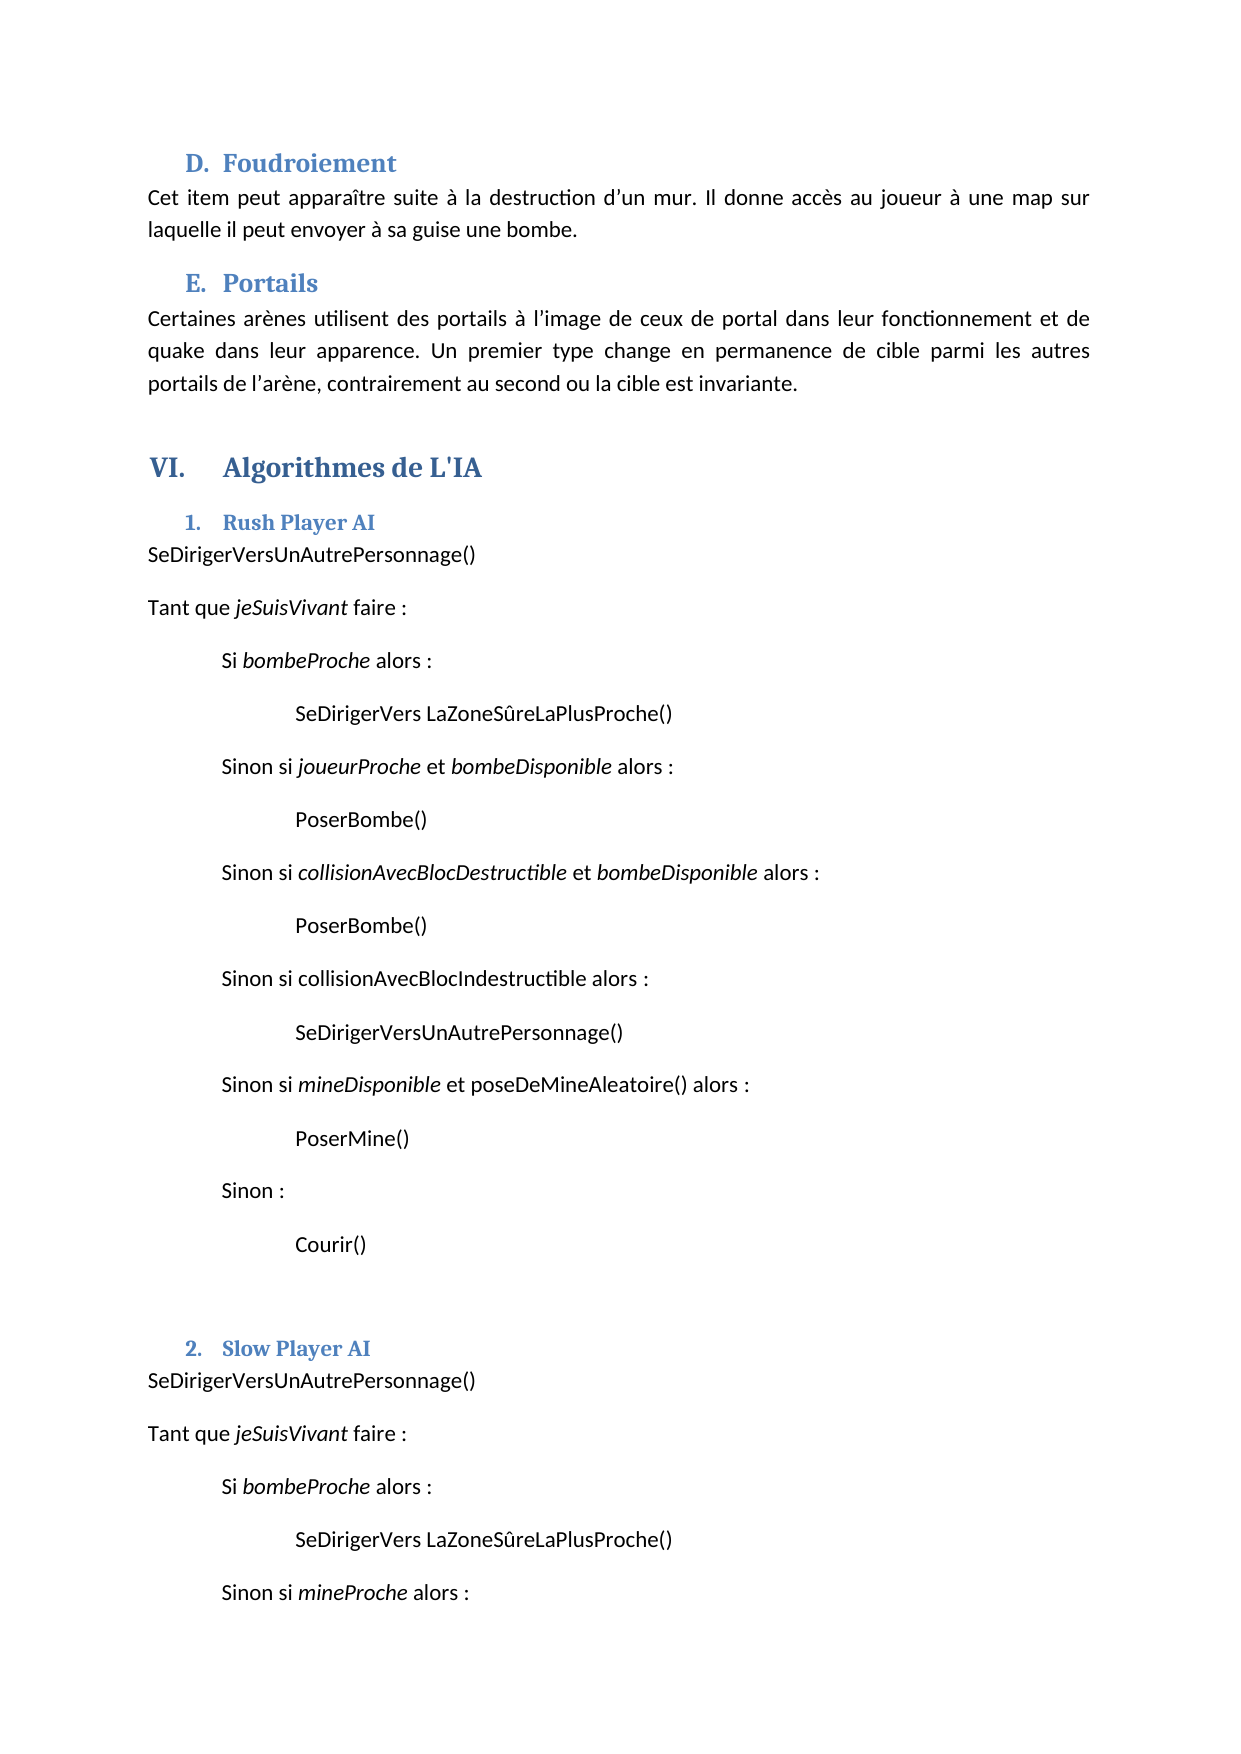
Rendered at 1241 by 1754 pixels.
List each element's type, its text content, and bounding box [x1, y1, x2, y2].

text Cet item peut apparaître suite à la destruction d’un mur. Il donne accès au joueur à une map sur laquelle il peut envoyer à sa guise une bombe. [148, 183, 1093, 243]
text SeDirigerVersUnAutrePersonnage() [148, 1366, 1093, 1394]
subtitle Slow Player AI [185, 1336, 1093, 1362]
text SeDirigerVersUnAutrePersonnage() [148, 1018, 1093, 1046]
text SeDirigerVers LaZoneSûreLaPlusProche() [148, 1525, 1093, 1553]
subtitle Algorithmes de L'IA [185, 451, 1093, 484]
text Sinon si collisionAvecBlocDestructible et bombeDisponible alors : [148, 858, 1093, 887]
text Sinon si joueurProche et bombeDisponible alors : [148, 752, 1093, 781]
text PoserMine() [148, 1124, 1093, 1152]
text SeDirigerVers LaZoneSûreLaPlusProche() [148, 699, 1093, 727]
text Sinon si mineDisponible et poseDeMineAleatoire() alors : [148, 1071, 1093, 1099]
text Tant que jeSuisVivant faire : [148, 1419, 1093, 1447]
subtitle Foudroiement [185, 148, 1093, 179]
text PoserBombe() [148, 806, 1093, 833]
text Tant que jeSuisVivant faire : [148, 593, 1093, 621]
text Sinon si mineProche alors : [148, 1578, 1093, 1606]
text Sinon : [148, 1177, 1093, 1205]
text PoserBombe() [148, 912, 1093, 939]
text Si bombeProche alors : [148, 646, 1093, 674]
subtitle Portails [185, 268, 1093, 300]
text SeDirigerVersUnAutrePersonnage() [148, 540, 1093, 568]
subtitle Rush Player AI [185, 510, 1093, 537]
text Si bombeProche alors : [148, 1472, 1093, 1500]
text Sinon si collisionAvecBlocIndestructible alors : [148, 964, 1093, 993]
text Courir() [148, 1230, 1093, 1258]
text Certaines arènes utilisent des portails à l’image de ceux de portal dans leur fonctionnement et de quake dans leur apparence. Un premier type change en permanence de cible parmi les autres portails de l’arène, contrairement au second ou la cible est invariante. [148, 304, 1093, 397]
